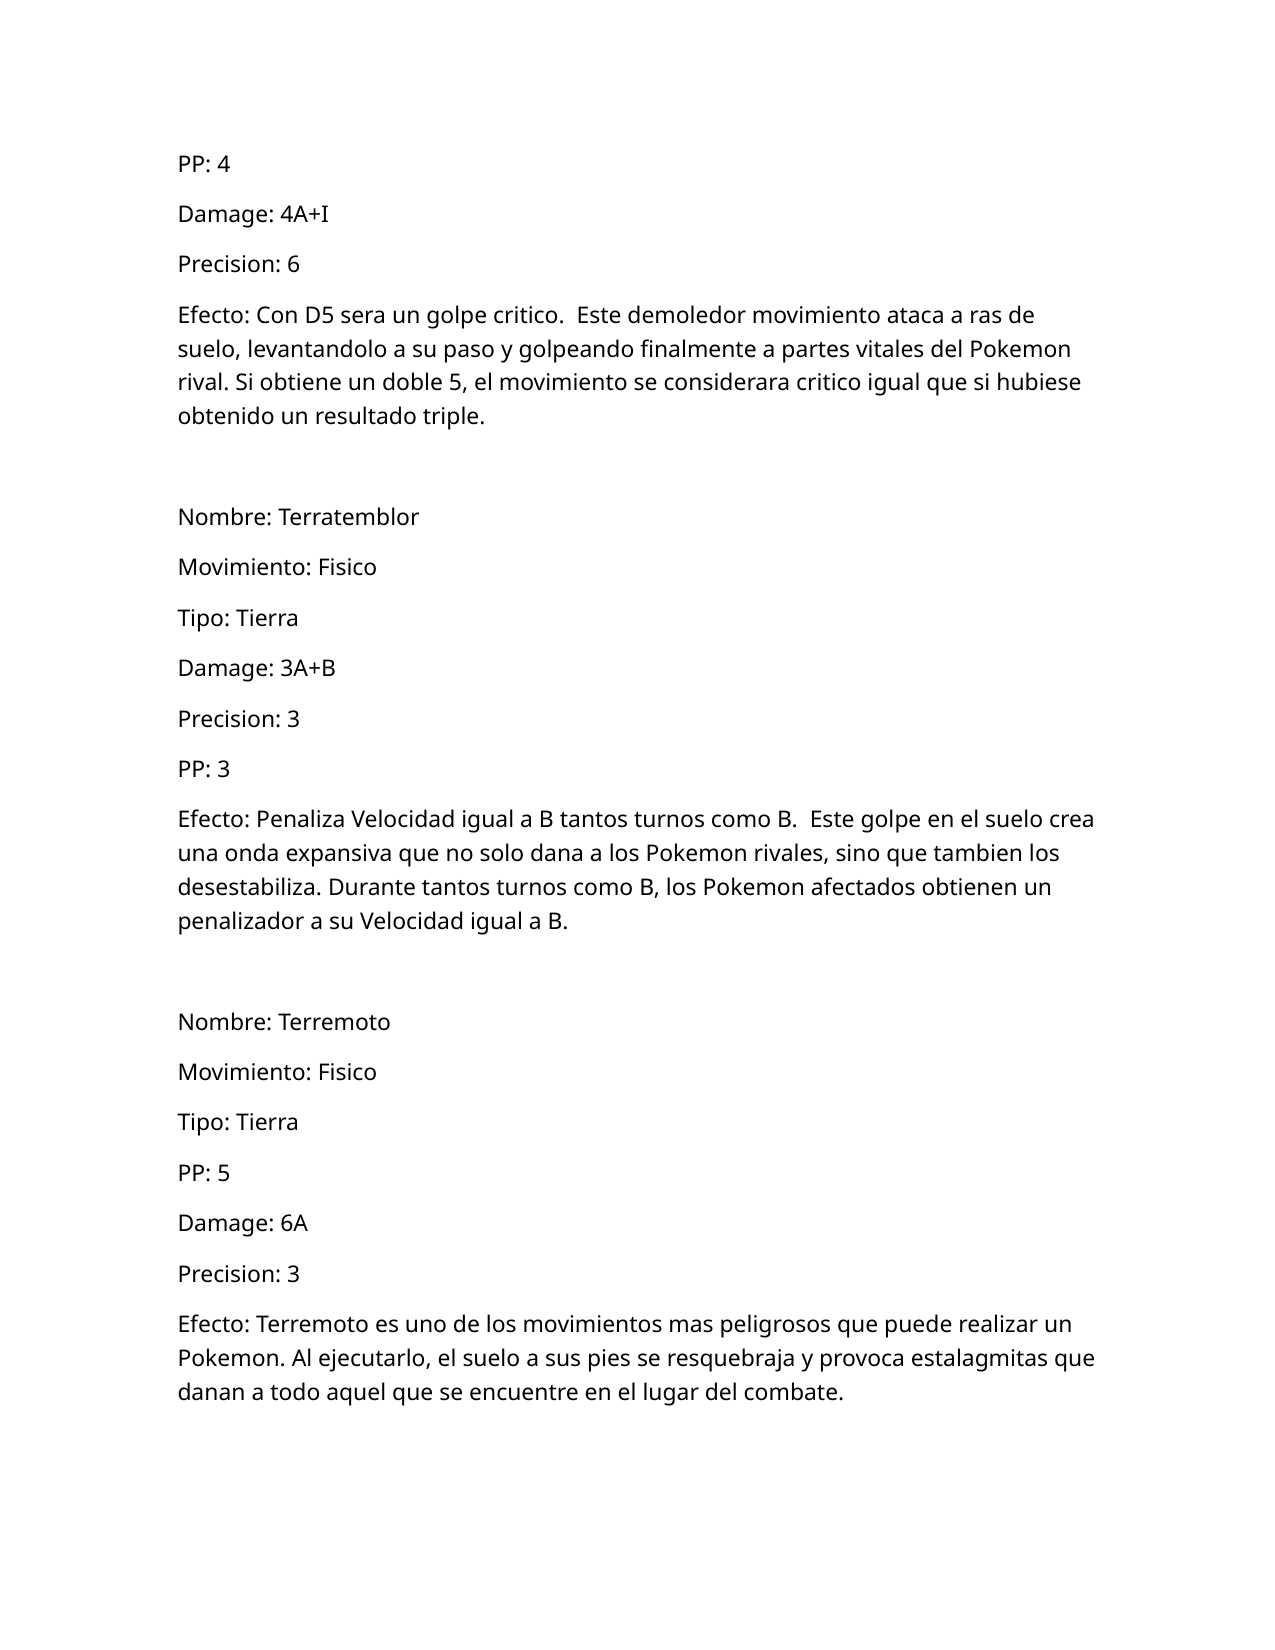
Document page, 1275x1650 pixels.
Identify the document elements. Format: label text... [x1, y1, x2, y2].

text Damage: 6A [177, 1207, 1098, 1238]
text Precision: 3 [177, 703, 1098, 734]
text Movimiento: Fisico [177, 1056, 1098, 1087]
text Damage: 3A+B [177, 652, 1098, 683]
text PP: 5 [177, 1157, 1098, 1188]
text Tipo: Tierra [177, 1106, 1098, 1138]
text Damage: 4A+I [177, 198, 1098, 229]
text Efecto: Terremoto es uno de los movimientos mas peligrosos que puede realizar un Pokemon. Al ejecutarlo, el suelo a sus pies se resquebraja y provoca estalagmitas que danan a todo aquel que se encuentre en el lugar del combate. [177, 1308, 1098, 1407]
text Tipo: Tierra [177, 602, 1098, 633]
text Precision: 3 [177, 1258, 1098, 1289]
text Movimiento: Fisico [177, 551, 1098, 583]
text PP: 3 [177, 753, 1098, 784]
text Precision: 6 [177, 248, 1098, 280]
text Efecto: Penaliza Velocidad igual a B tantos turnos como B. Este golpe en el suelo crea una onda expansiva que no solo dana a los Pokemon rivales, sino que tambien los desestabiliza. Durante tantos turnos como B, los Pokemon afectados obtienen un penalizador a su Velocidad igual a B. [177, 803, 1098, 936]
text Nombre: Terremoto [177, 1006, 1098, 1037]
text PP: 4 [177, 148, 1098, 179]
text Nombre: Terratemblor [177, 501, 1098, 532]
text Efecto: Con D5 sera un golpe critico. Este demoledor movimiento ataca a ras de suelo, levantandolo a su paso y golpeando finalmente a partes vitales del Pokemon rival. Si obtiene un doble 5, el movimiento se considerara critico igual que si hubiese obtenido un resultado triple. [177, 299, 1098, 431]
